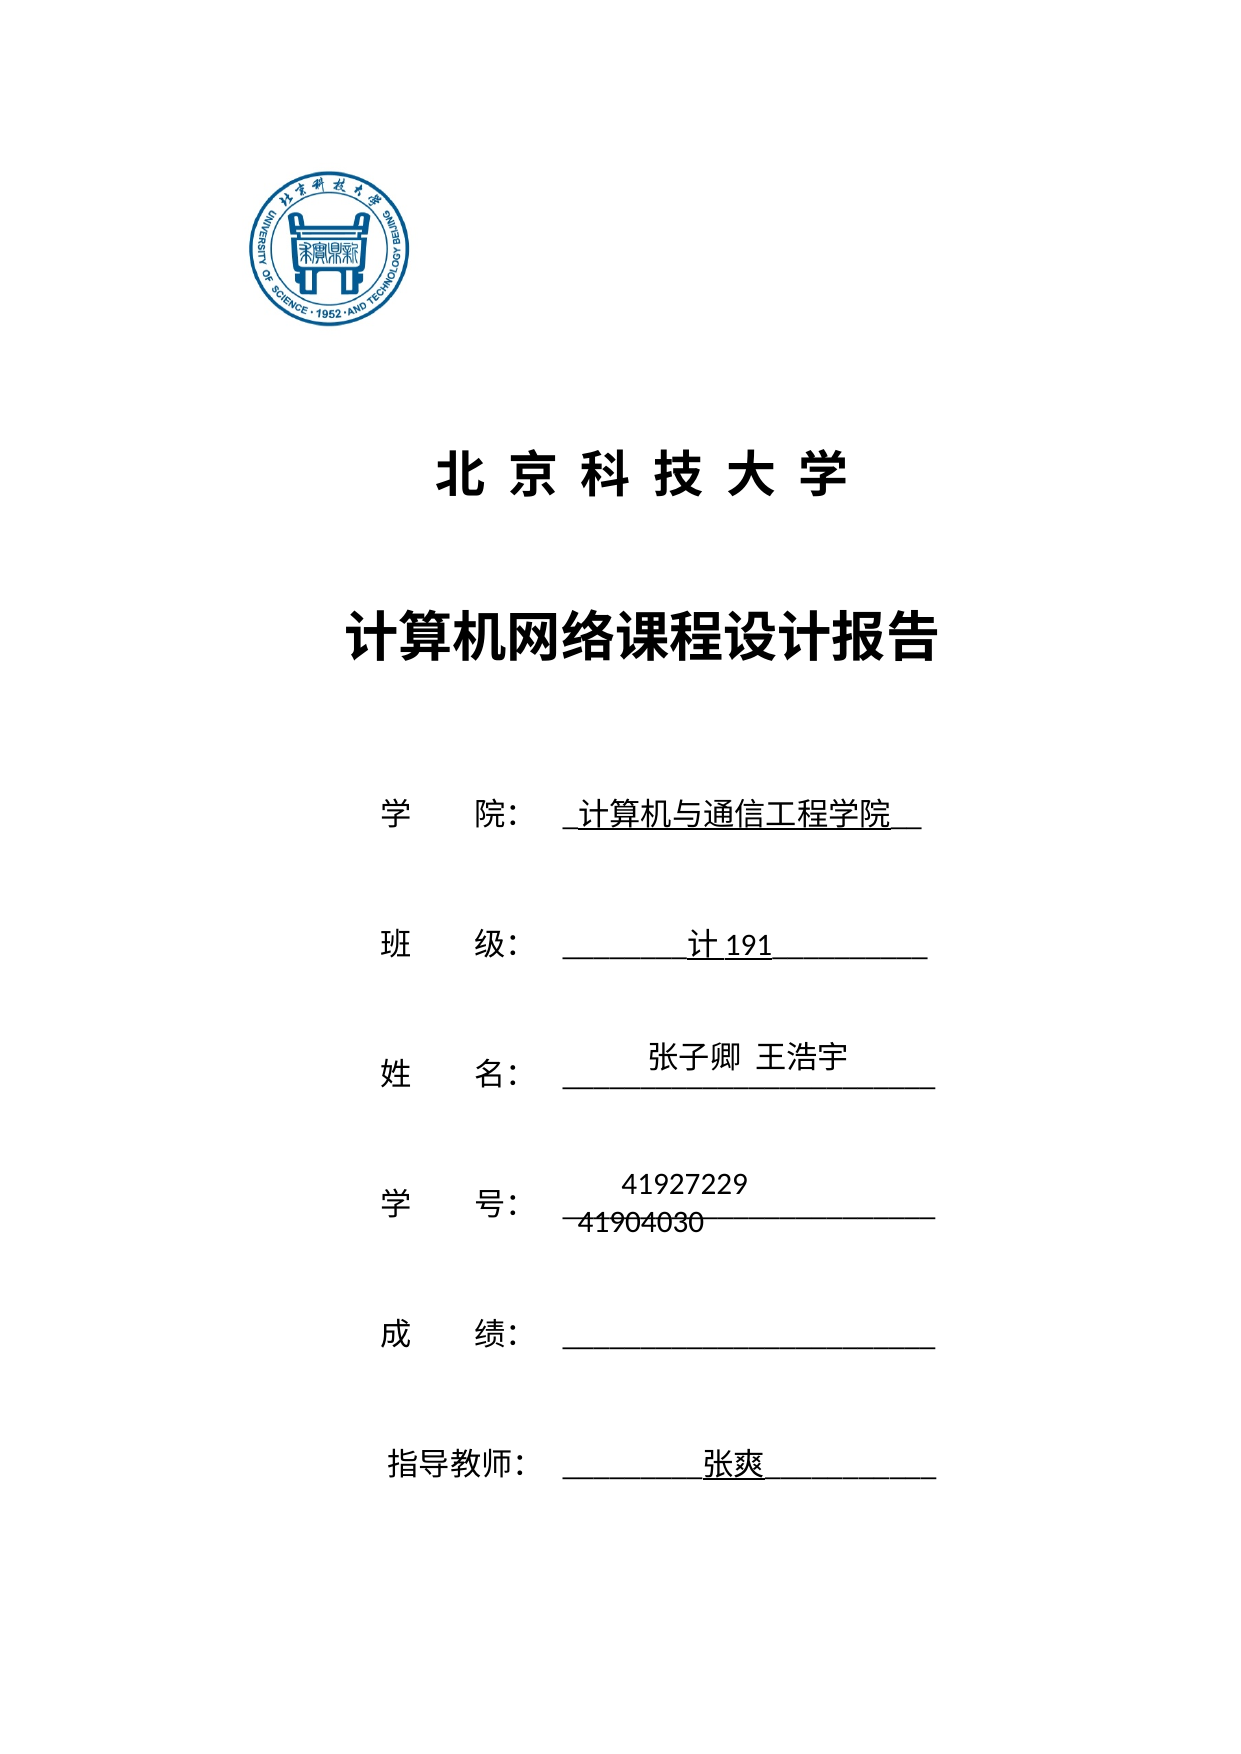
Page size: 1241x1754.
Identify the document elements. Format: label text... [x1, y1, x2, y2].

picture [231, 162, 429, 337]
text 姓 名： ________________________ [337, 1039, 1053, 1104]
text 北 京 科 技 大 学 [187, 422, 1053, 519]
text 班 级： ________计191__________ [337, 909, 1053, 974]
text 指导教师： _________张爽___________ [337, 1429, 1053, 1494]
text 计算机网络课程设计报告 [187, 584, 1053, 682]
text 成 绩： ________________________ [337, 1299, 1053, 1364]
text 学 号： ________________________ [337, 1169, 1053, 1234]
text 学 院： _计算机与通信工程学院__ [337, 779, 1053, 844]
